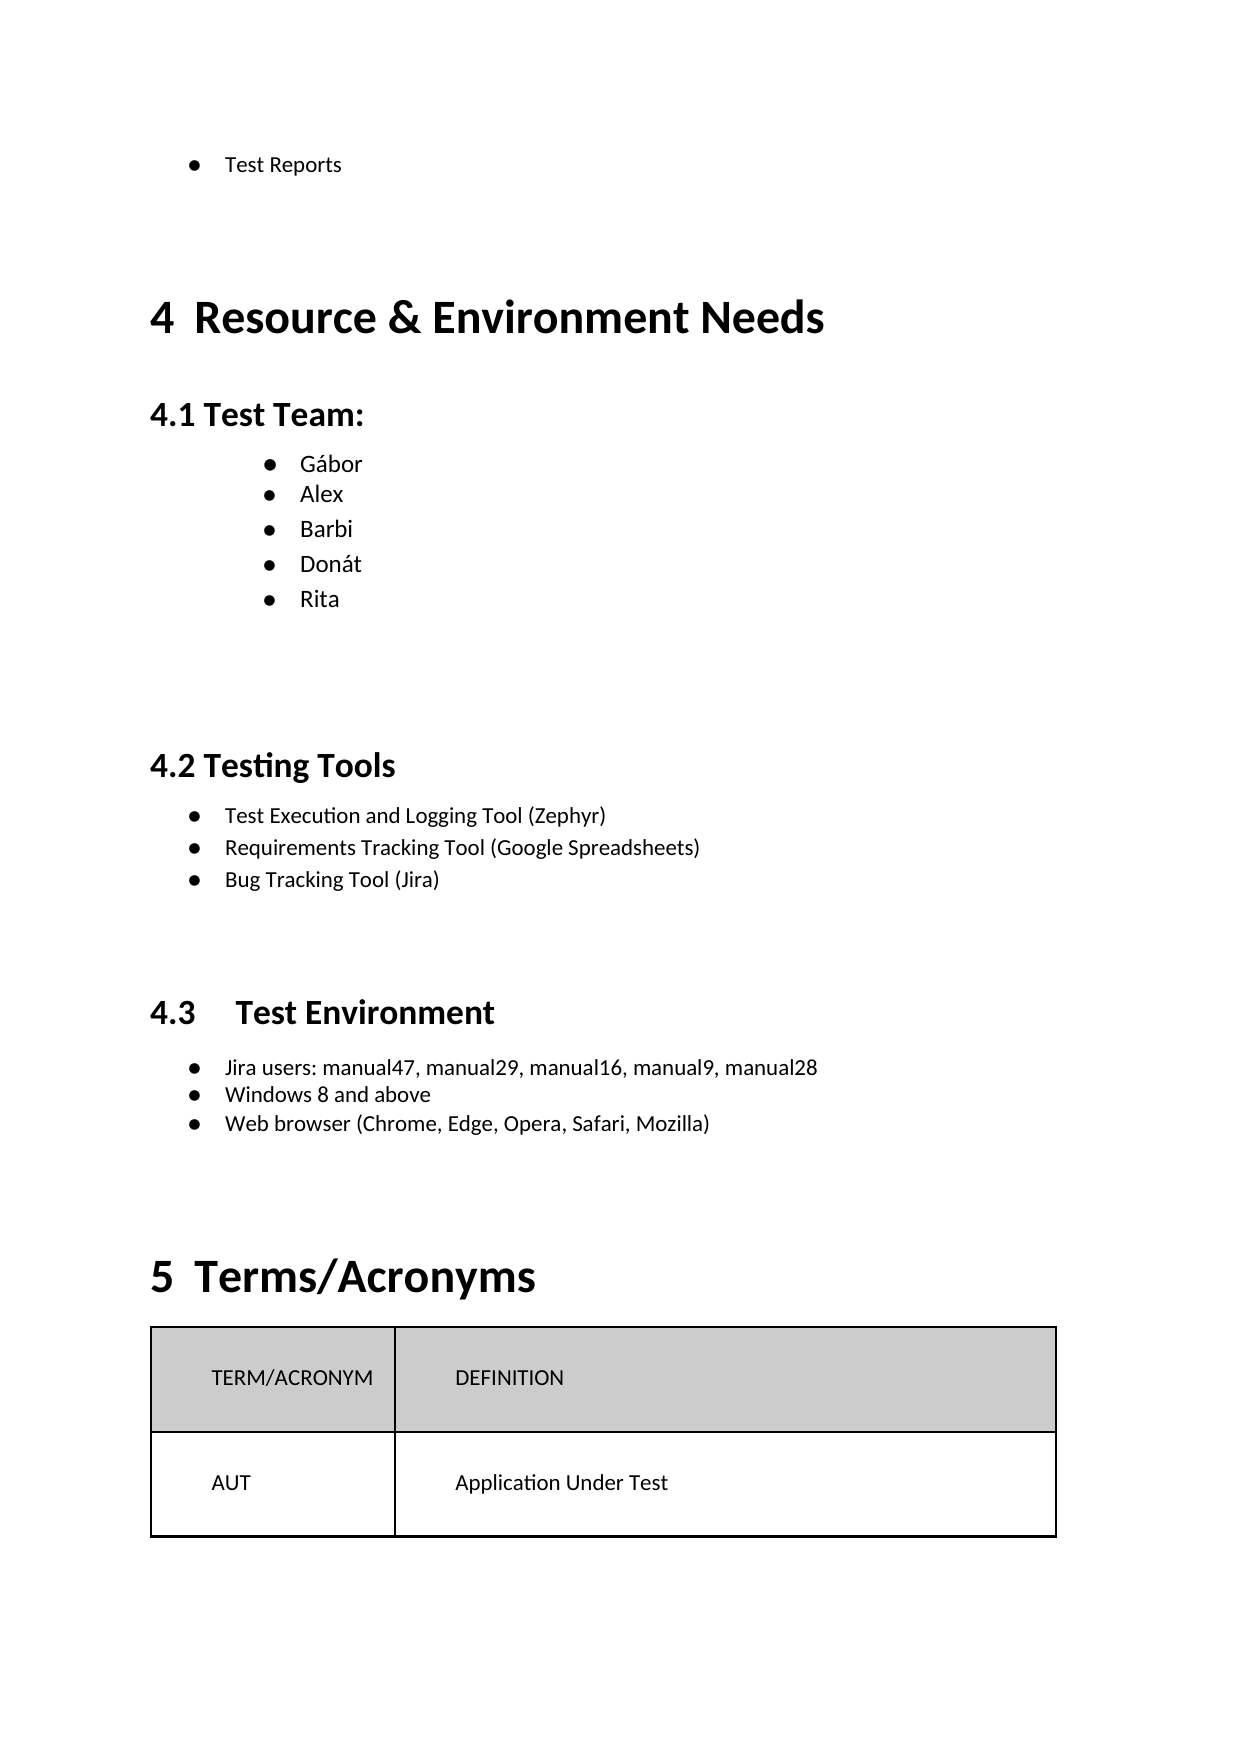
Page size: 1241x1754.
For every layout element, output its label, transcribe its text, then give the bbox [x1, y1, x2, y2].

table_cell AUT [152, 1433, 394, 1535]
list Alex [262, 478, 1090, 509]
table_header DEFINITION [396, 1328, 1055, 1431]
list Rita [262, 583, 1090, 614]
subtitle 4.1 Test Team: [150, 392, 1090, 435]
list Gábor [262, 448, 1090, 478]
table_header TERM/ACRONYM [152, 1328, 394, 1431]
list Bug Tracking Tool (Jira) [187, 866, 1090, 893]
list Barbi [262, 513, 1090, 544]
subtitle 4.3 Test Environment [150, 990, 1090, 1034]
list Test Execution and Logging Tool (Zephyr) [187, 801, 1090, 829]
list Jira users: manual47, manual29, manual16, manual9, manual28 [187, 1053, 1090, 1081]
list Donát [262, 548, 1090, 579]
subtitle 5 Terms/Acronyms [150, 1246, 1090, 1304]
subtitle 4.2 Testing Tools [150, 743, 1090, 786]
list Windows 8 and above [187, 1081, 1090, 1109]
list Requirements Tracking Tool (Google Spreadsheets) [187, 833, 1090, 861]
list Web browser (Chrome, Edge, Opera, Safari, Mozilla) [187, 1109, 1090, 1137]
list Test Reports [187, 150, 1090, 178]
table_cell Application Under Test [396, 1433, 1055, 1535]
subtitle 4 Resource & Environment Needs [150, 287, 1090, 346]
